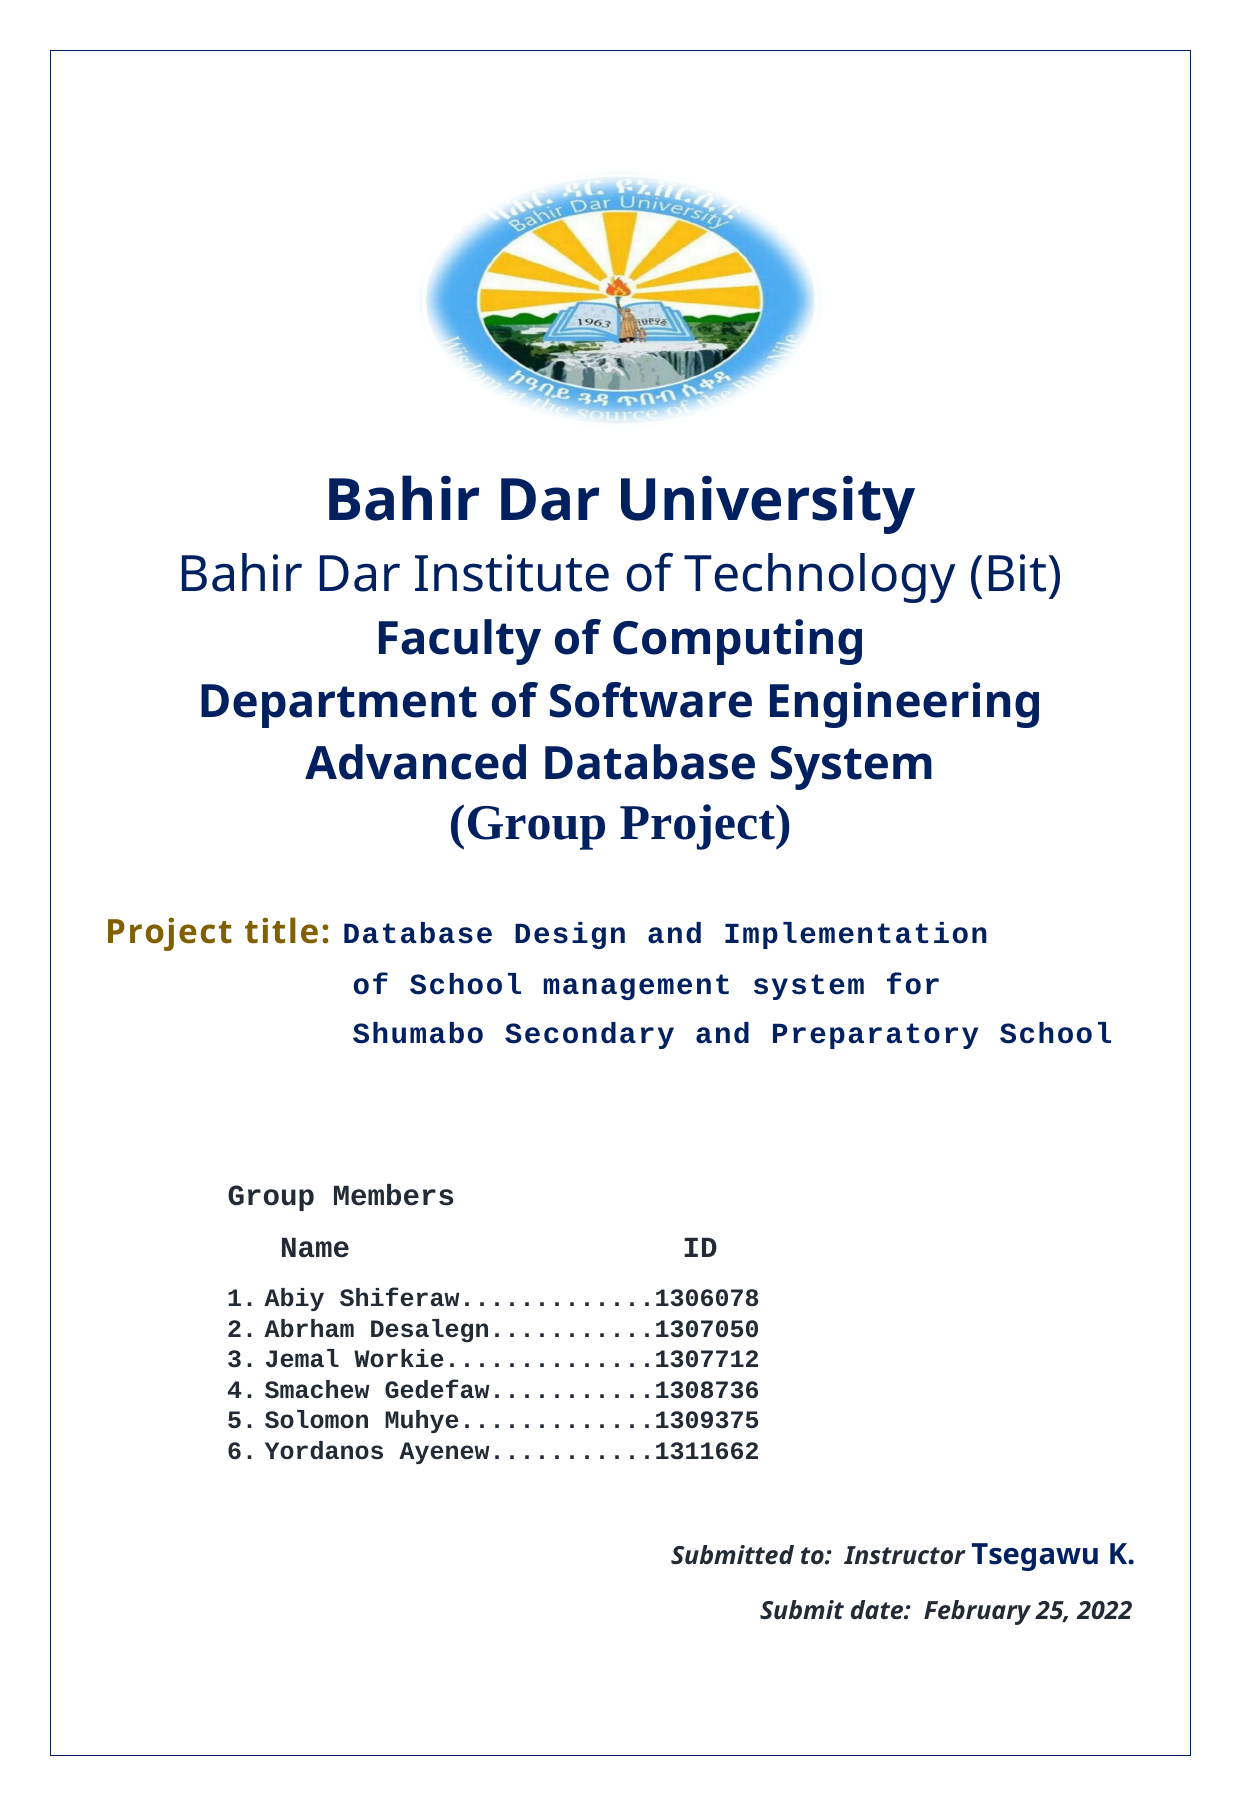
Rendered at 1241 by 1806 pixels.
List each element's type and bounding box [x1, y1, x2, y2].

picture [444, 198, 796, 402]
